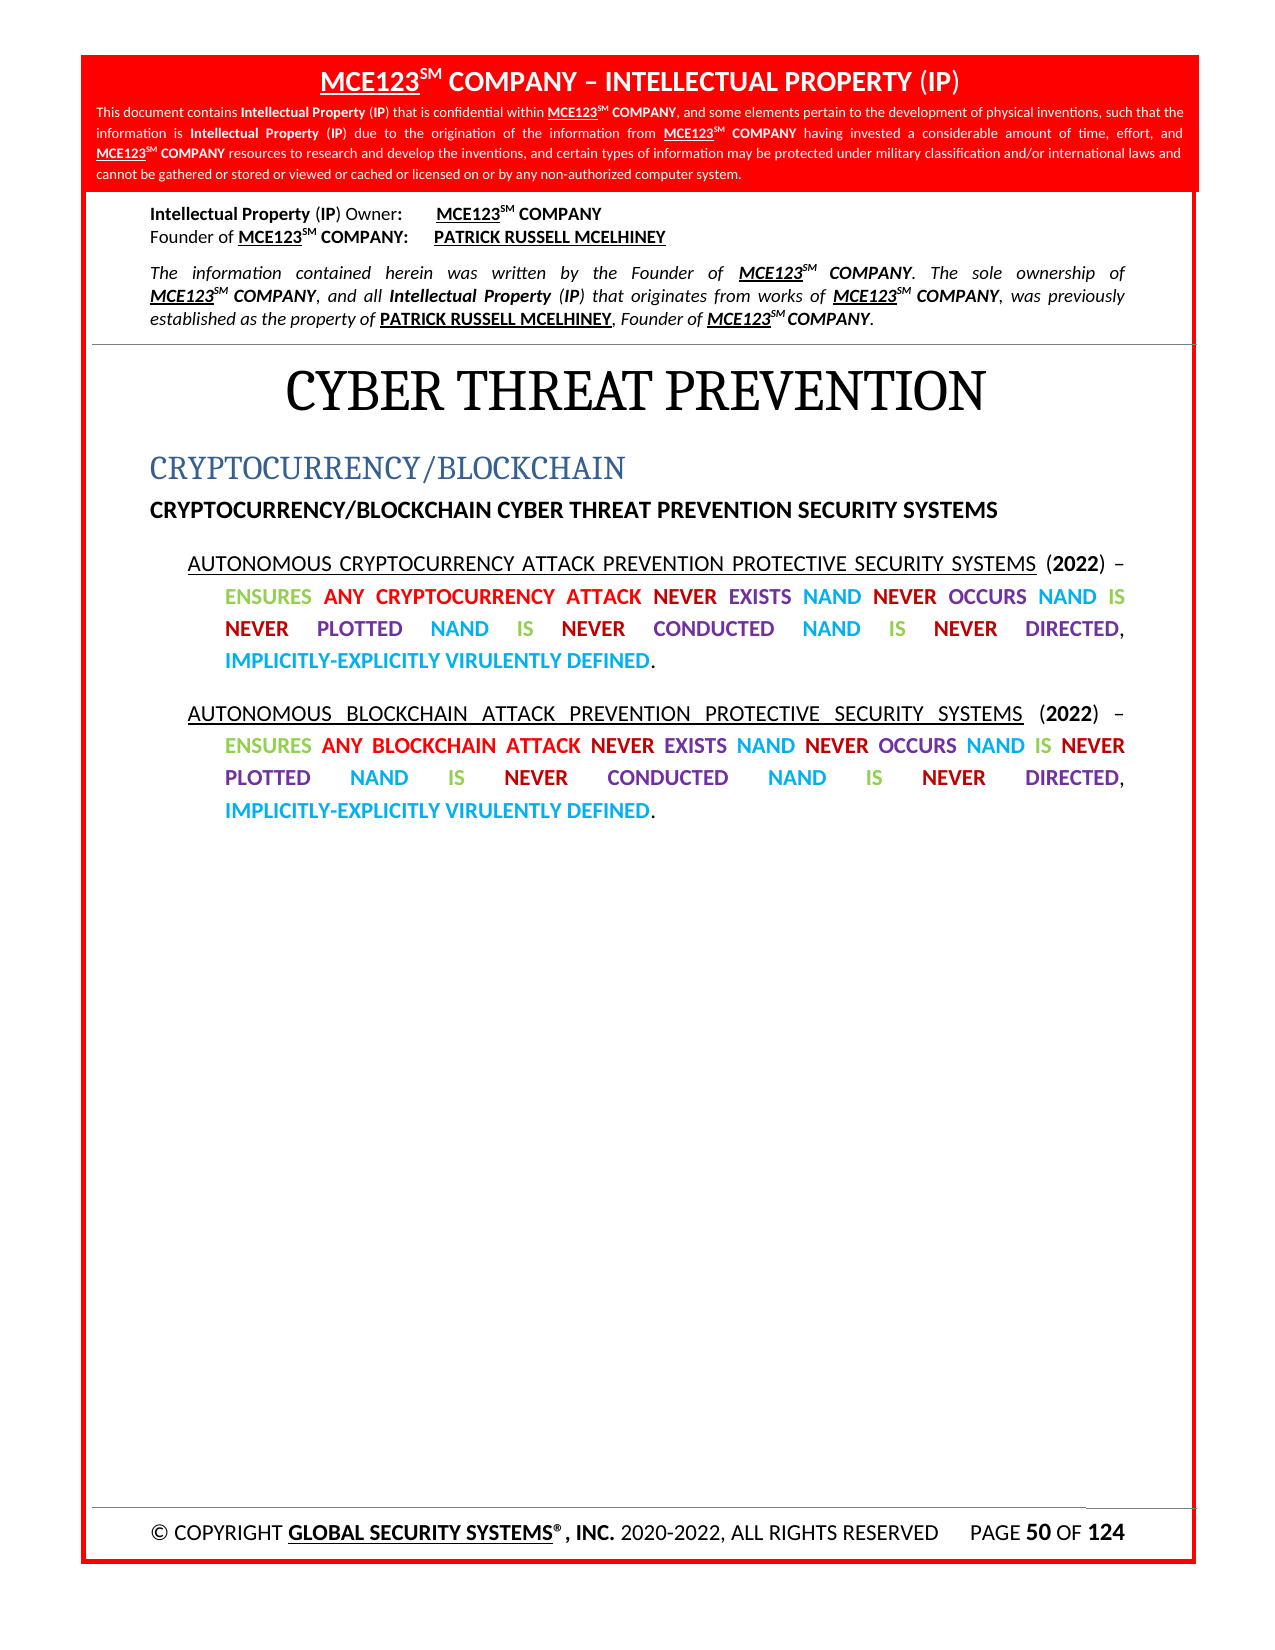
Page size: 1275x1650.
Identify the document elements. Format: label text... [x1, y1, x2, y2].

text AUTONOMOUS CRYPTOCURRENCY ATTACK PREVENTION PROTECTIVE SECURITY SYSTEMS (2022) – ENSURES ANY CRYPTOCURRENCY ATTACK NEVER EXISTS NAND NEVER OCCURS NAND IS NEVER PLOTTED NAND IS NEVER CONDUCTED NAND IS NEVER DIRECTED, IMPLICITLY-EXPLICITLY VIRULENTLY DEFINED. [187, 549, 1125, 674]
subtitle CRYPTOCURRENCY/BLOCKCHAIN [150, 450, 1125, 488]
title CYBER THREAT PREVENTION [150, 358, 1125, 425]
text CRYPTOCURRENCY/BLOCKCHAIN CYBER THREAT PREVENTION SECURITY SYSTEMS [150, 494, 1125, 524]
text AUTONOMOUS BLOCKCHAIN ATTACK PREVENTION PROTECTIVE SECURITY SYSTEMS (2022) – ENSURES ANY BLOCKCHAIN ATTACK NEVER EXISTS NAND NEVER OCCURS NAND IS NEVER PLOTTED NAND IS NEVER CONDUCTED NAND IS NEVER DIRECTED, IMPLICITLY-EXPLICITLY VIRULENTLY DEFINED. [187, 699, 1125, 824]
